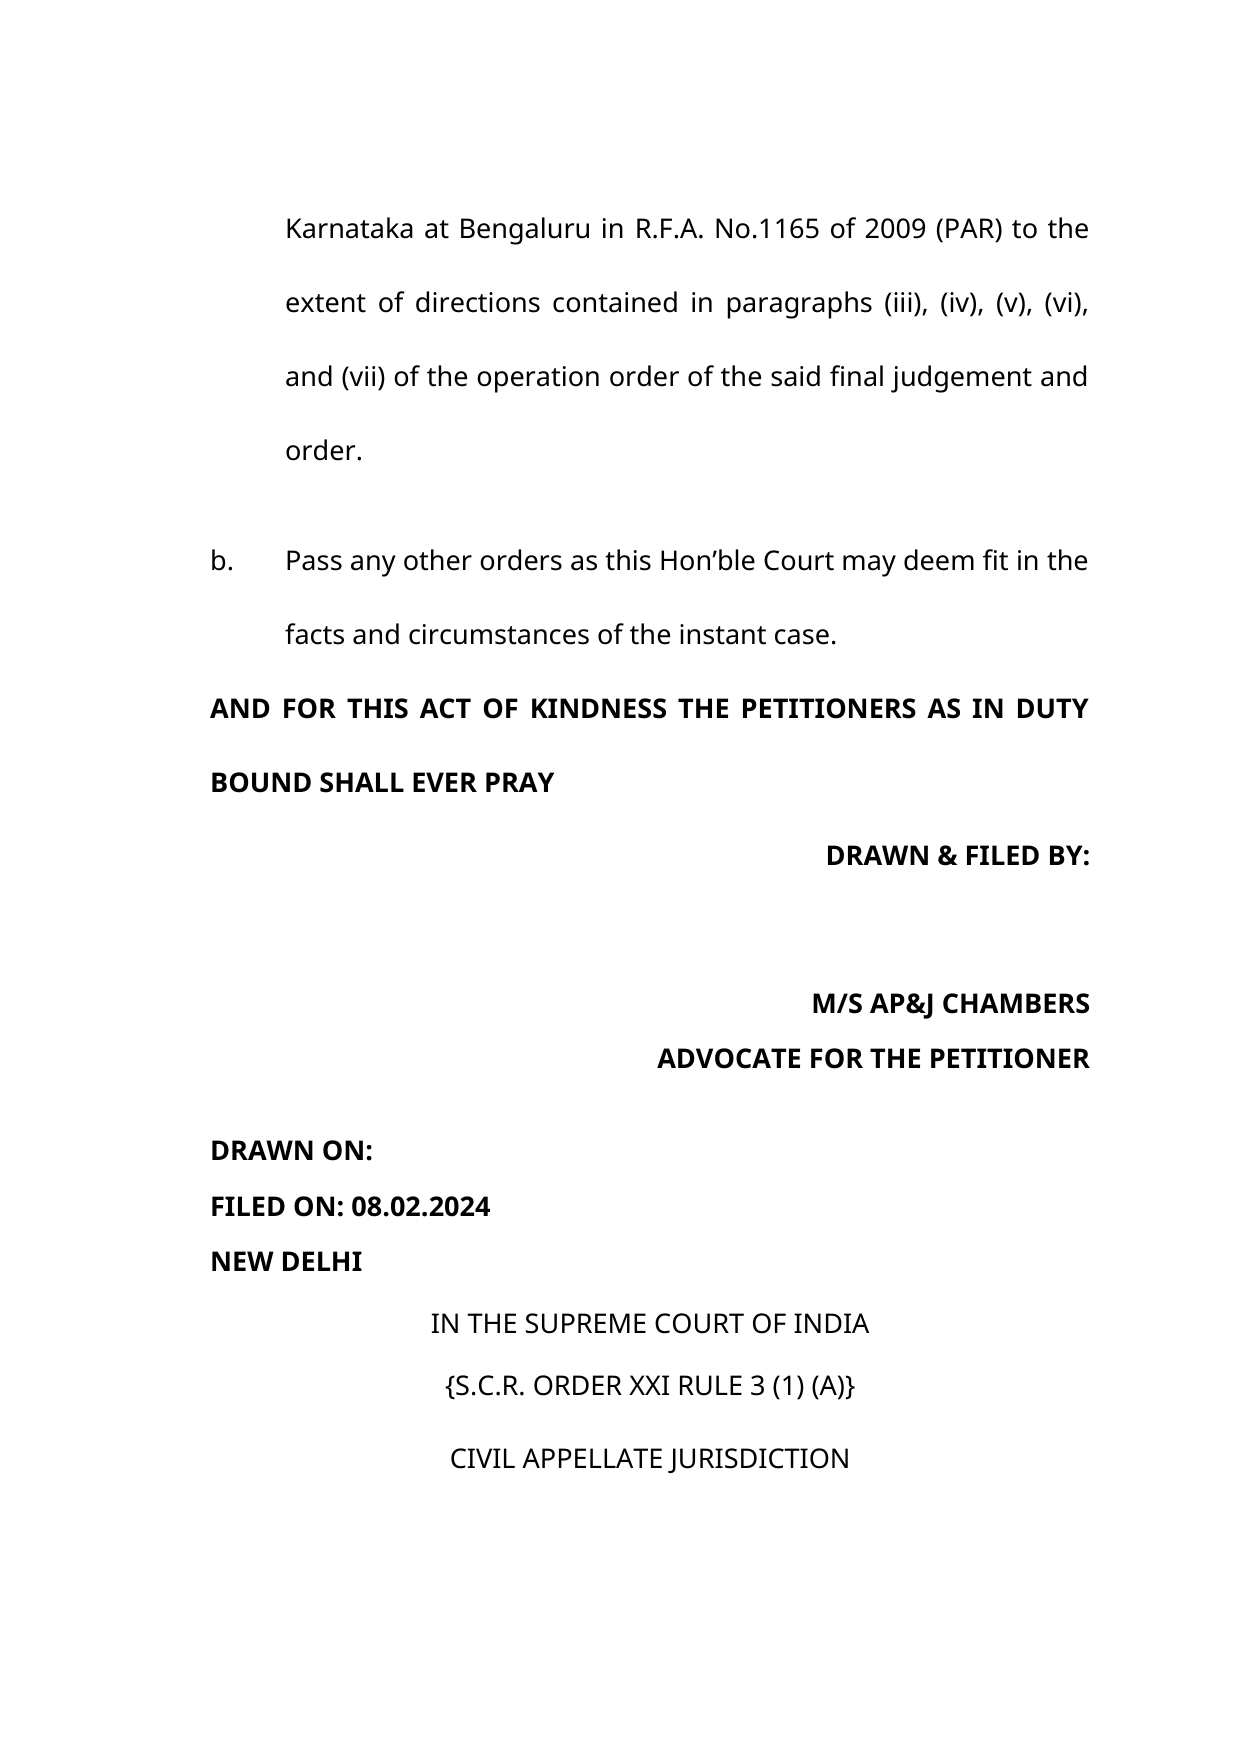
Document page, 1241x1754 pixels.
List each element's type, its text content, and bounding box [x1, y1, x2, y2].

list Pass any other orders as this Hon’ble Court may deem fit in the facts and circumstances of the instant case. [210, 542, 1090, 652]
text {S.C.R. ORDER XXI RULE 3 (1) (A)} [210, 1366, 1090, 1403]
text NEW DELHI [210, 1242, 1090, 1279]
text M/S AP&J CHAMBERS [210, 984, 1090, 1021]
text FILED ON: 08.02.2024 [210, 1187, 1090, 1224]
text DRAWN & FILED BY: [210, 837, 1090, 874]
text ADVOCATE FOR THE PETITIONER [210, 1040, 1090, 1077]
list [210, 210, 1090, 468]
text IN THE SUPREME COURT OF INDIA [210, 1304, 1090, 1341]
text CIVIL APPELLATE JURISDICTION [210, 1440, 1090, 1477]
text AND FOR THIS ACT OF KINDNESS THE PETITIONERS AS IN DUTY BOUND SHALL EVER PRAY [210, 689, 1090, 800]
text DRAWN ON: [210, 1132, 1090, 1169]
